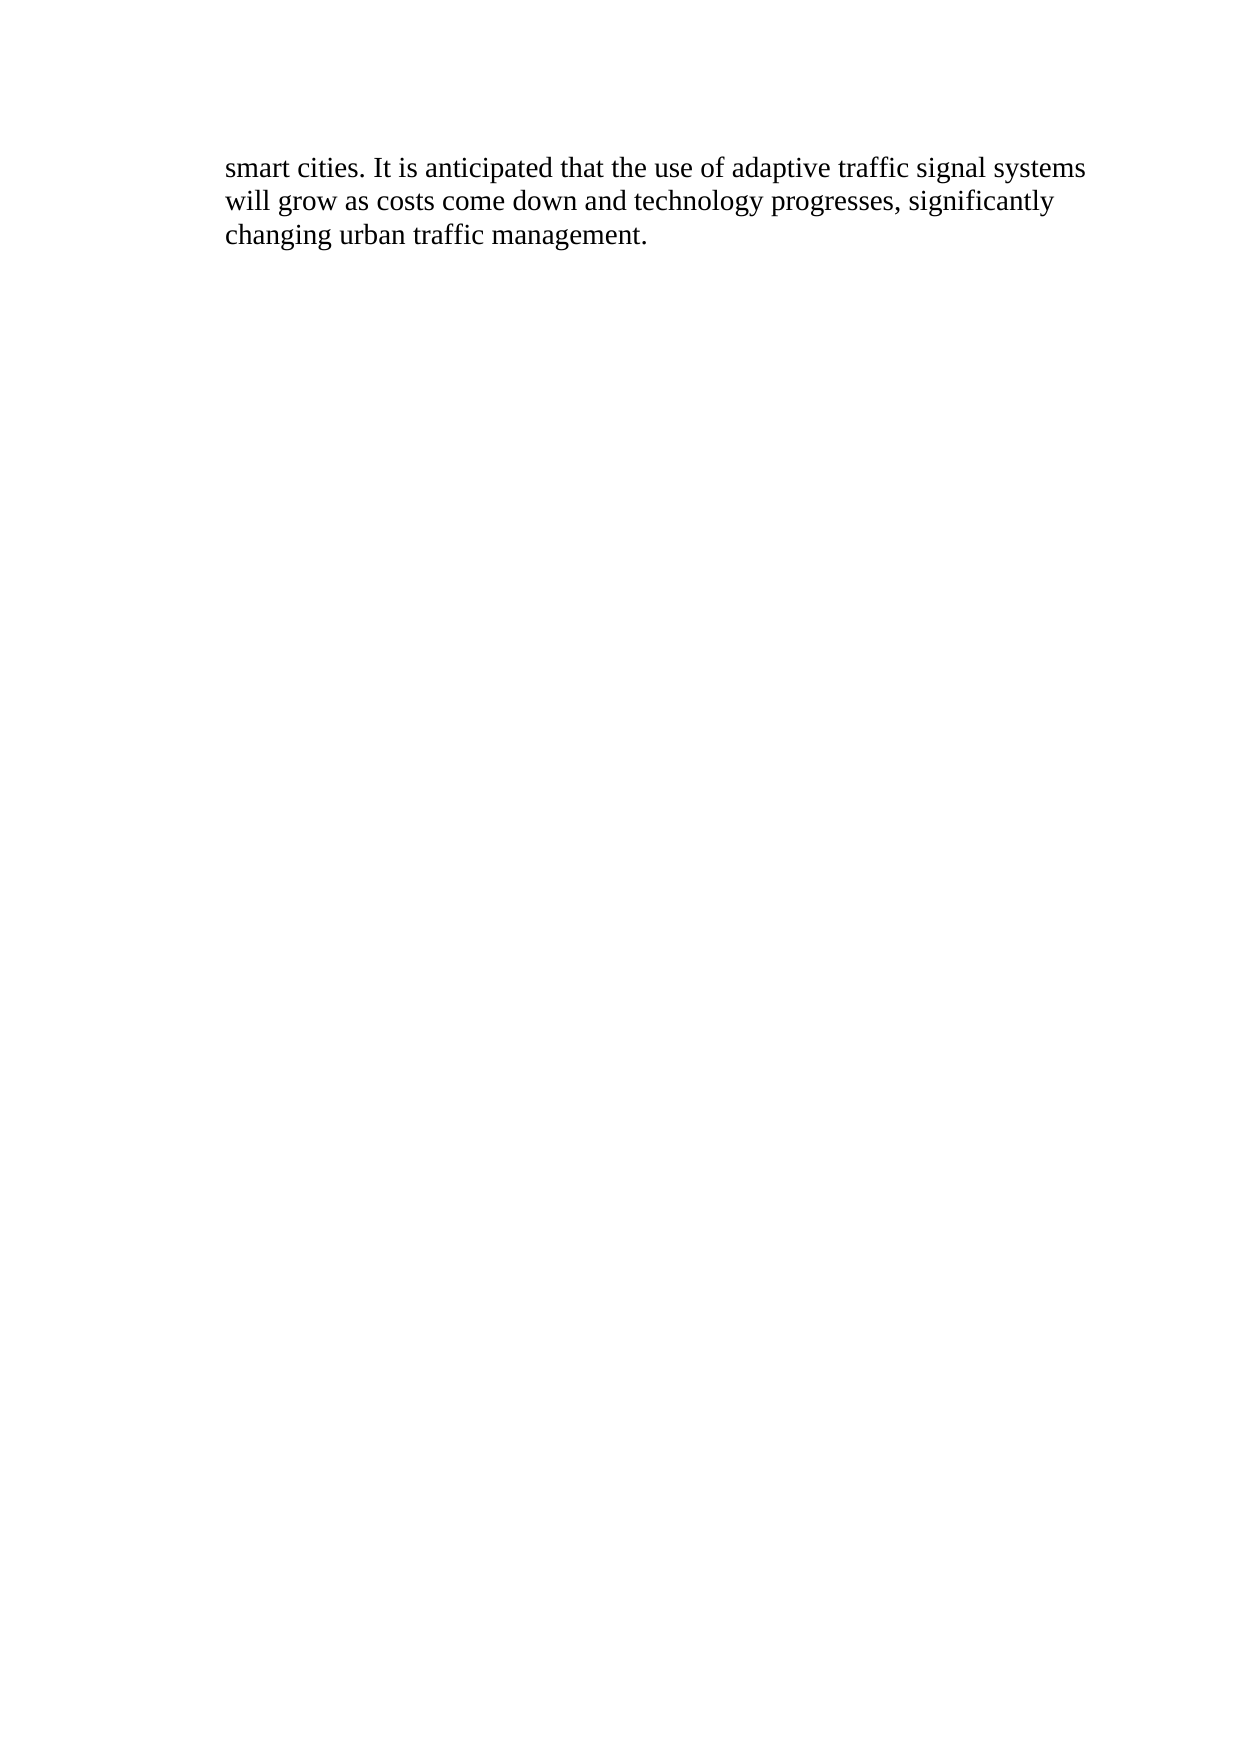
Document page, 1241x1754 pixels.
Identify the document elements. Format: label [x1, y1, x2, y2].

list [187, 150, 1090, 312]
